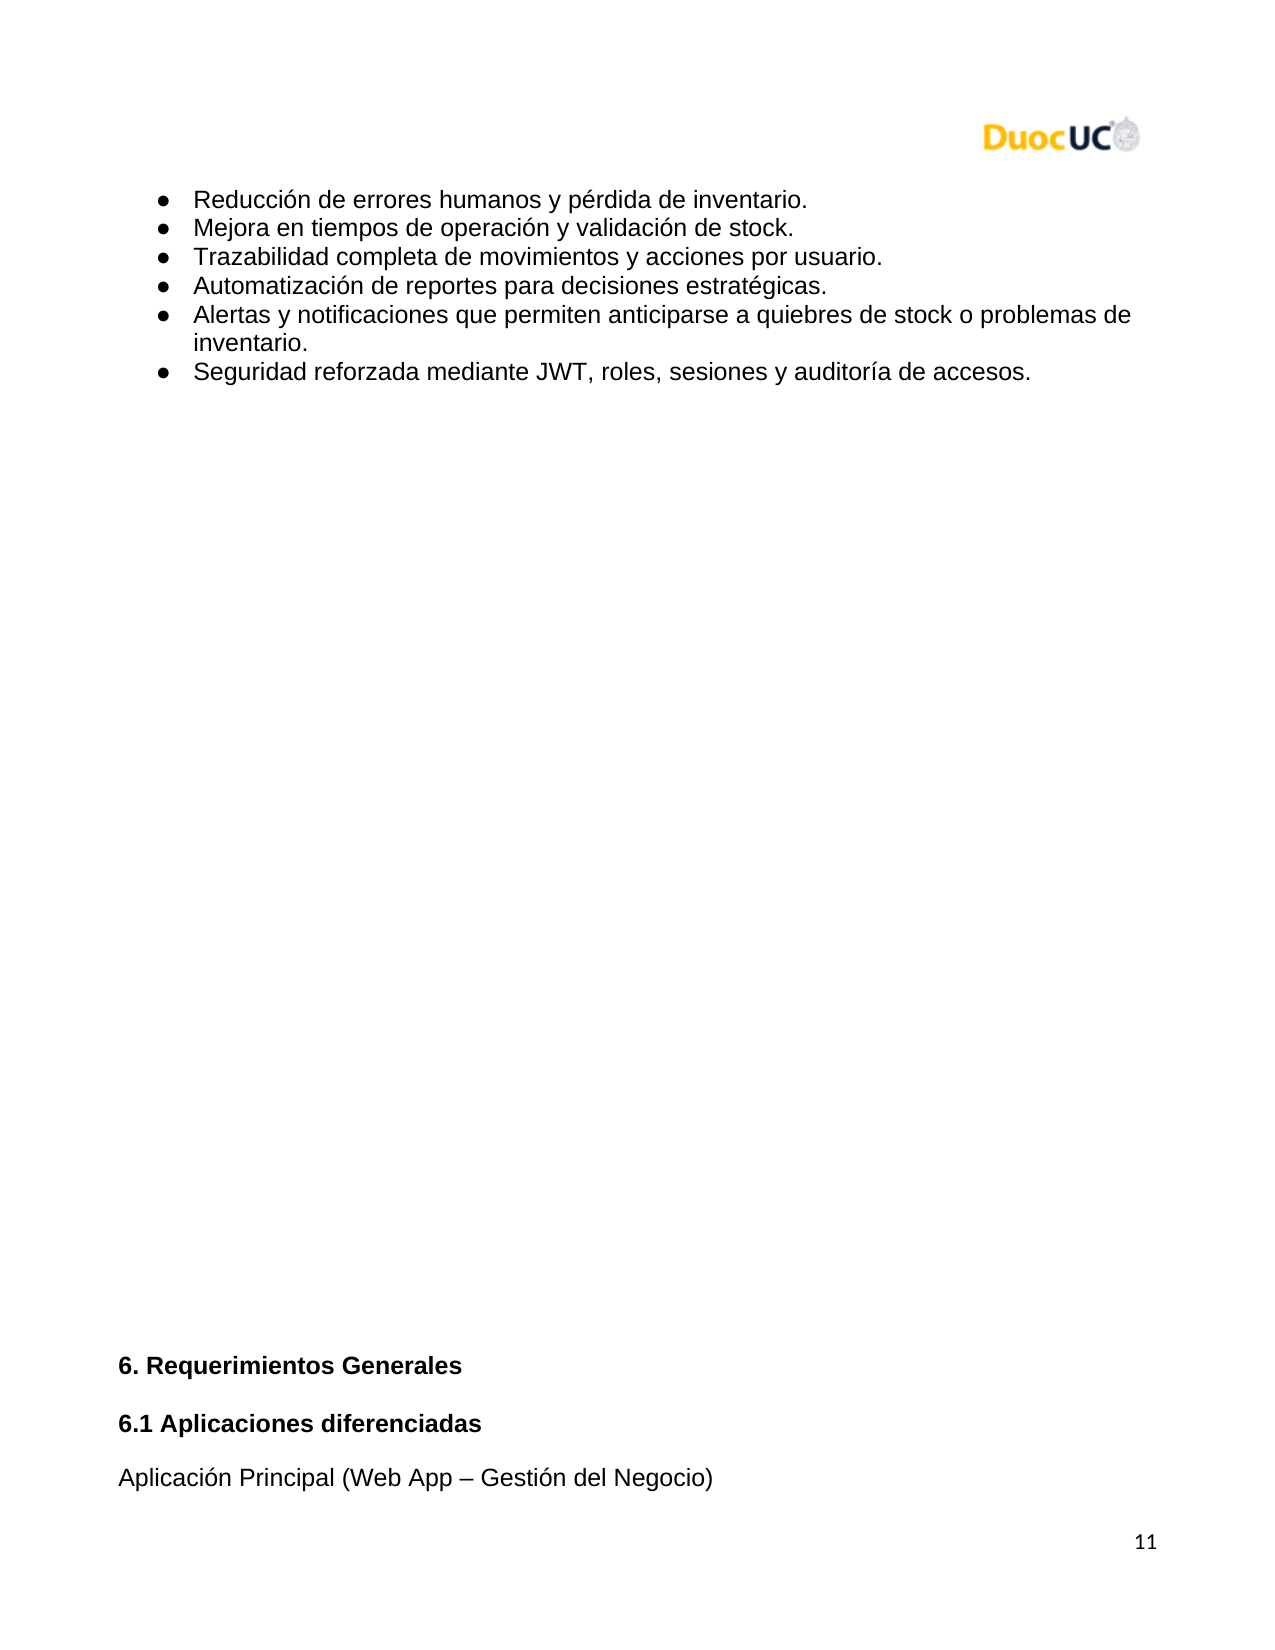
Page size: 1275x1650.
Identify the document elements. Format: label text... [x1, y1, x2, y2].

list Reducción de errores humanos y pérdida de inventario. [156, 184, 1157, 213]
list Automatización de reportes para decisiones estratégicas. [156, 271, 1157, 299]
text Aplicación Principal (Web App – Gestión del Negocio) [118, 1462, 1157, 1491]
list Seguridad reforzada mediante JWT, roles, sesiones y auditoría de accesos. [156, 357, 1157, 386]
list Alertas y notificaciones que permiten anticiparse a quiebres de stock o problemas de inventario. [156, 299, 1157, 357]
picture [978, 109, 1143, 157]
list Mejora en tiempos de operación y validación de stock. [156, 213, 1157, 242]
subtitle 6. Requerimientos Generales [118, 1351, 1157, 1379]
list Trazabilidad completa de movimientos y acciones por usuario. [156, 242, 1157, 271]
subtitle 6.1 Aplicaciones diferenciadas [118, 1409, 1157, 1437]
